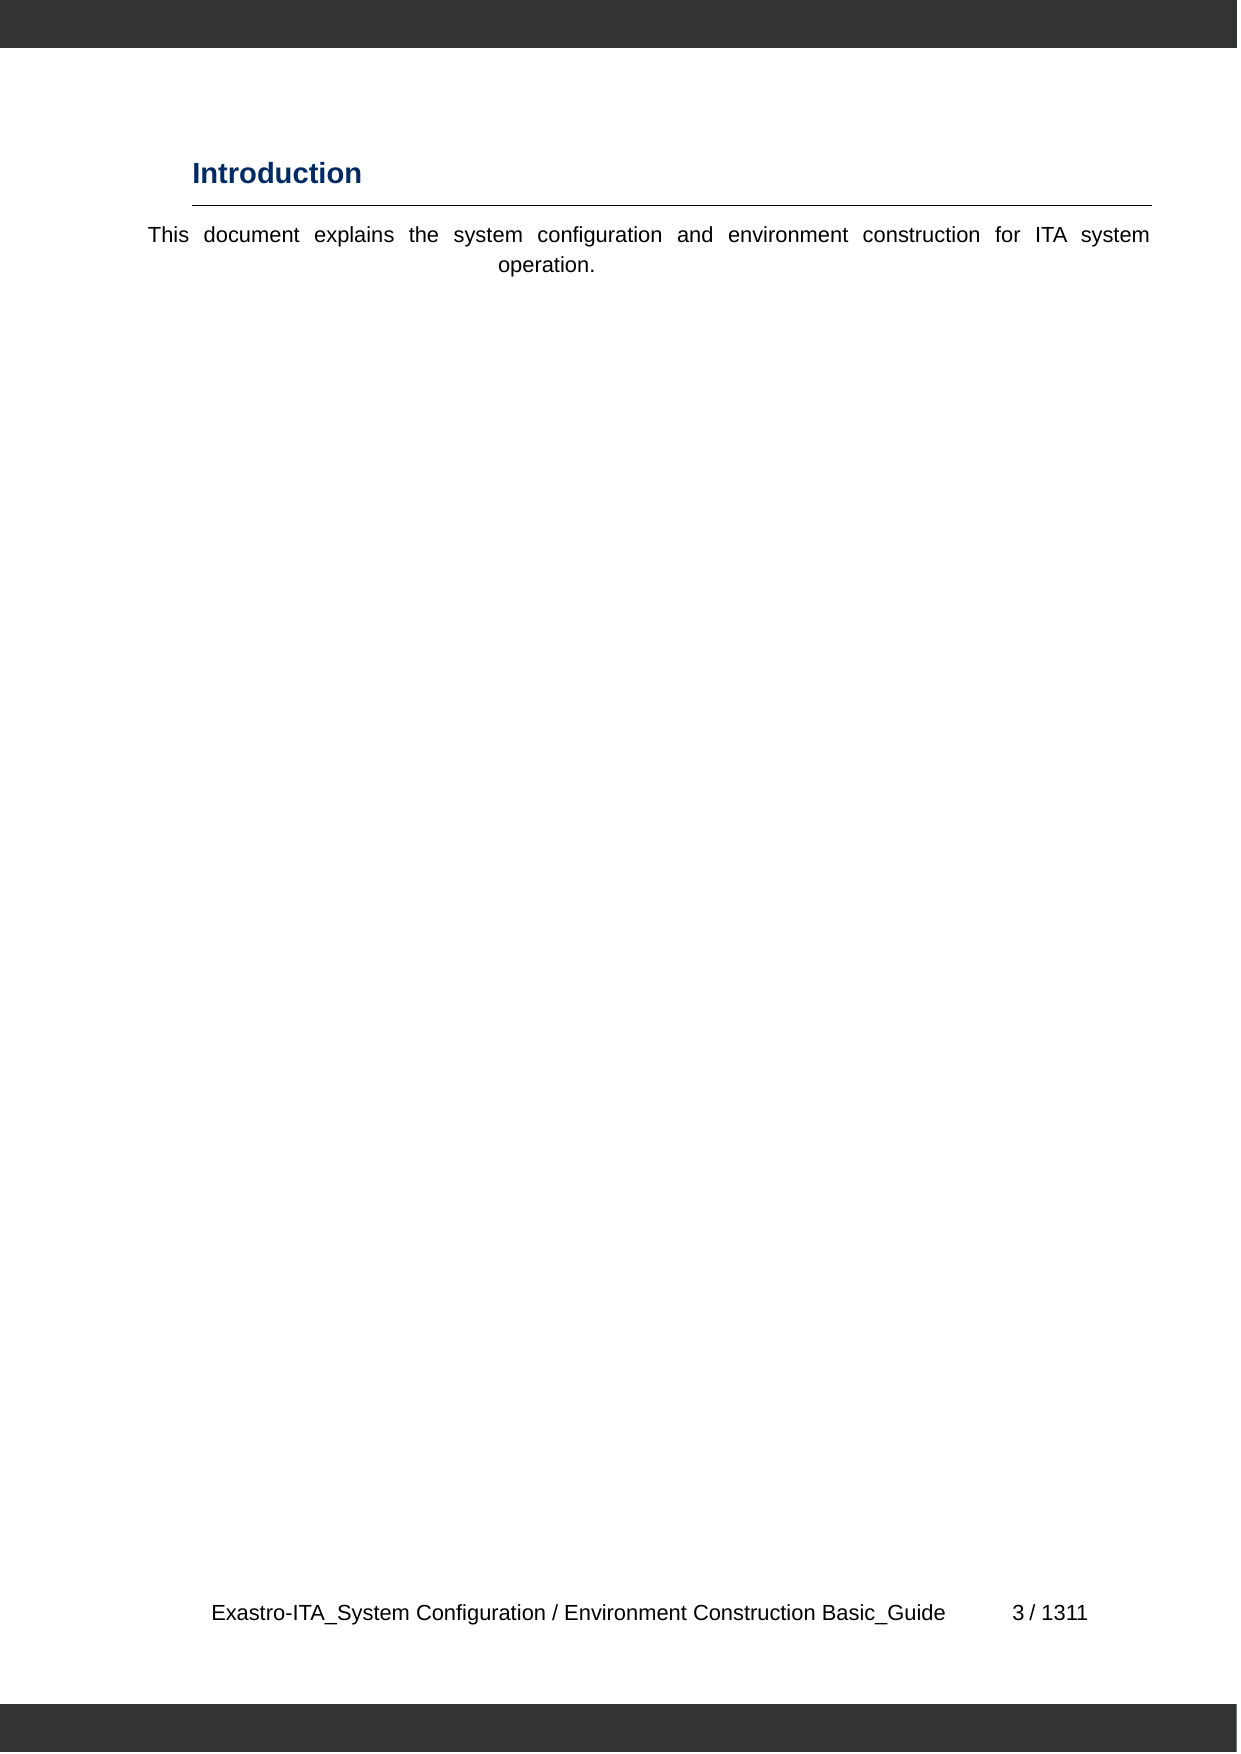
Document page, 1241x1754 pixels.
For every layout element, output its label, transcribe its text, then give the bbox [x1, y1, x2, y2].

text This document explains the system configuration and environment construction for ITA system operation. [148, 220, 1152, 279]
subtitle Introduction [192, 143, 1152, 205]
picture [0, 0, 1237, 48]
picture [0, 1704, 1237, 1752]
